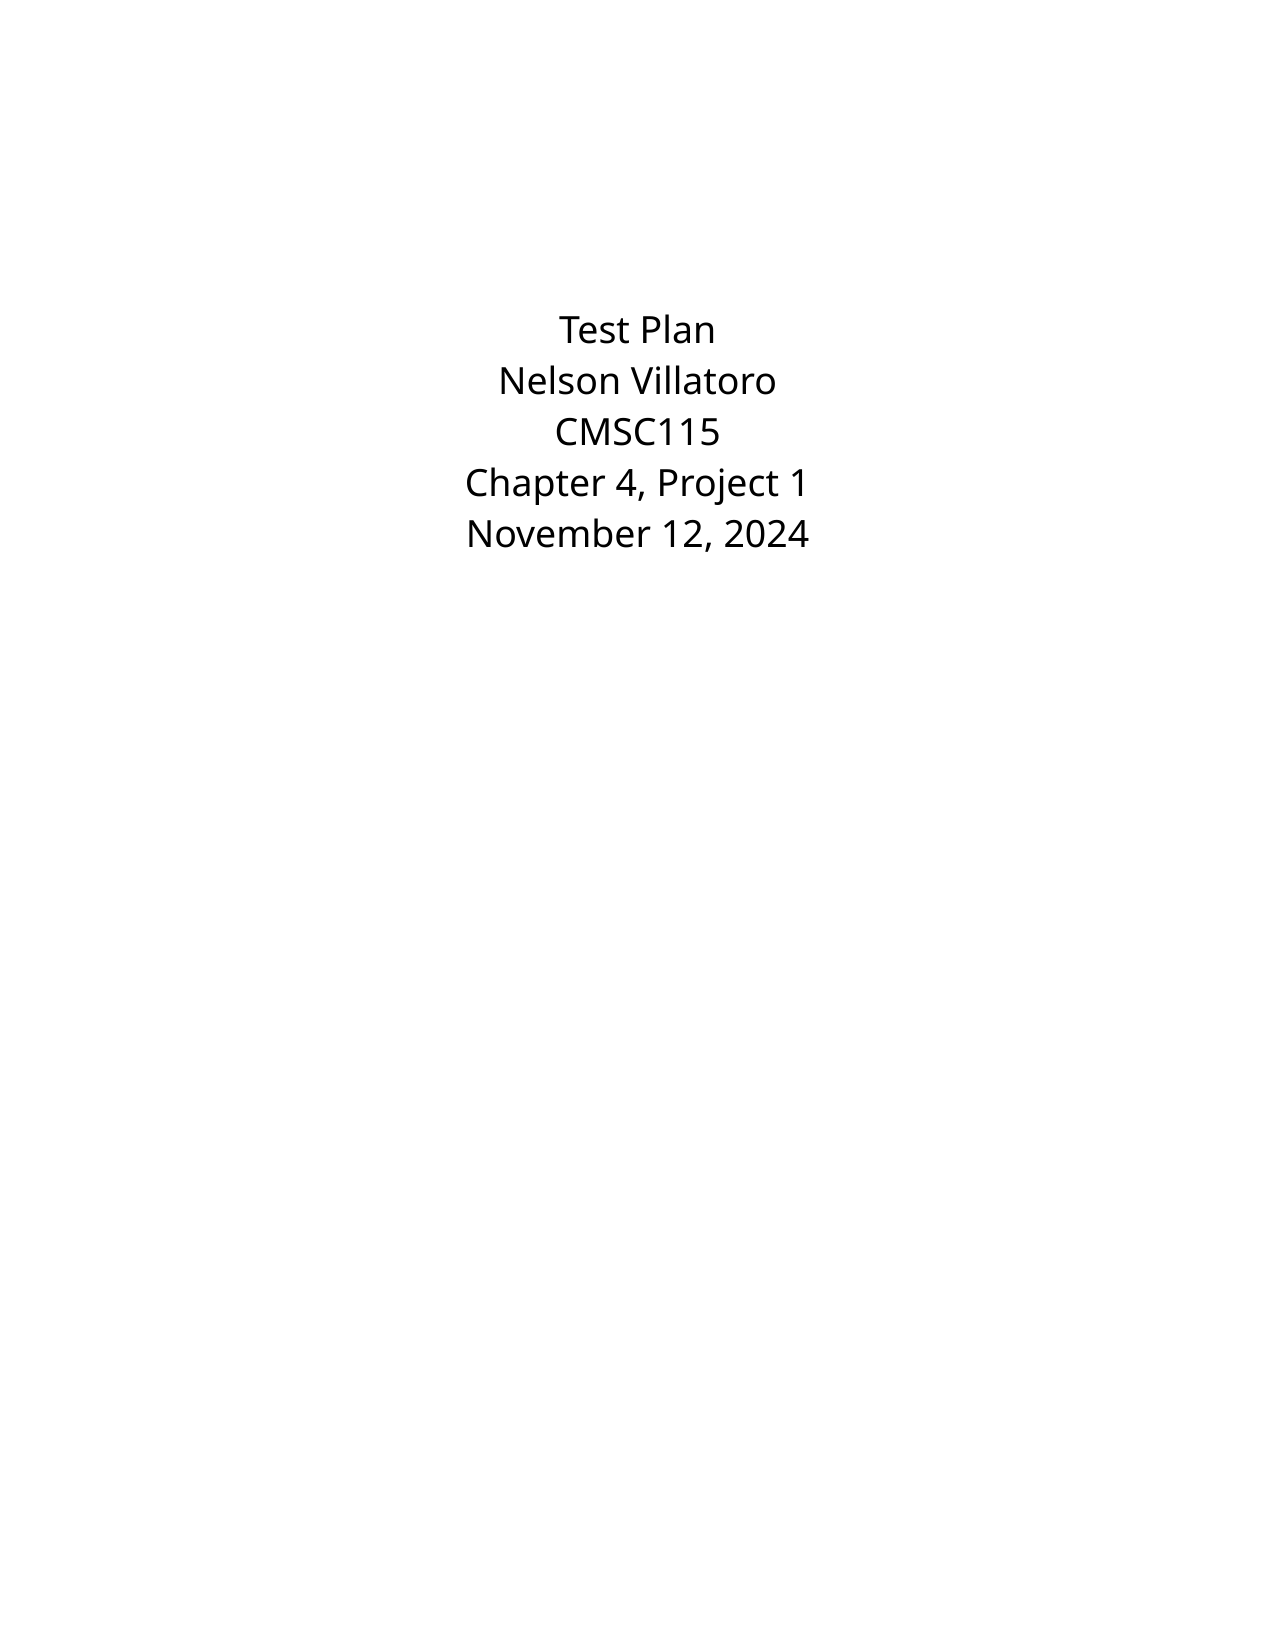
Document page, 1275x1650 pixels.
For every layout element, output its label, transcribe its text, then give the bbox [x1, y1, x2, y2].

text CMSC115 [150, 405, 1125, 456]
text Nelson Villatoro [150, 354, 1125, 405]
text Test Plan [150, 303, 1125, 354]
text Chapter 4, Project 1 [150, 456, 1125, 507]
text November 12, 2024 [150, 507, 1125, 558]
